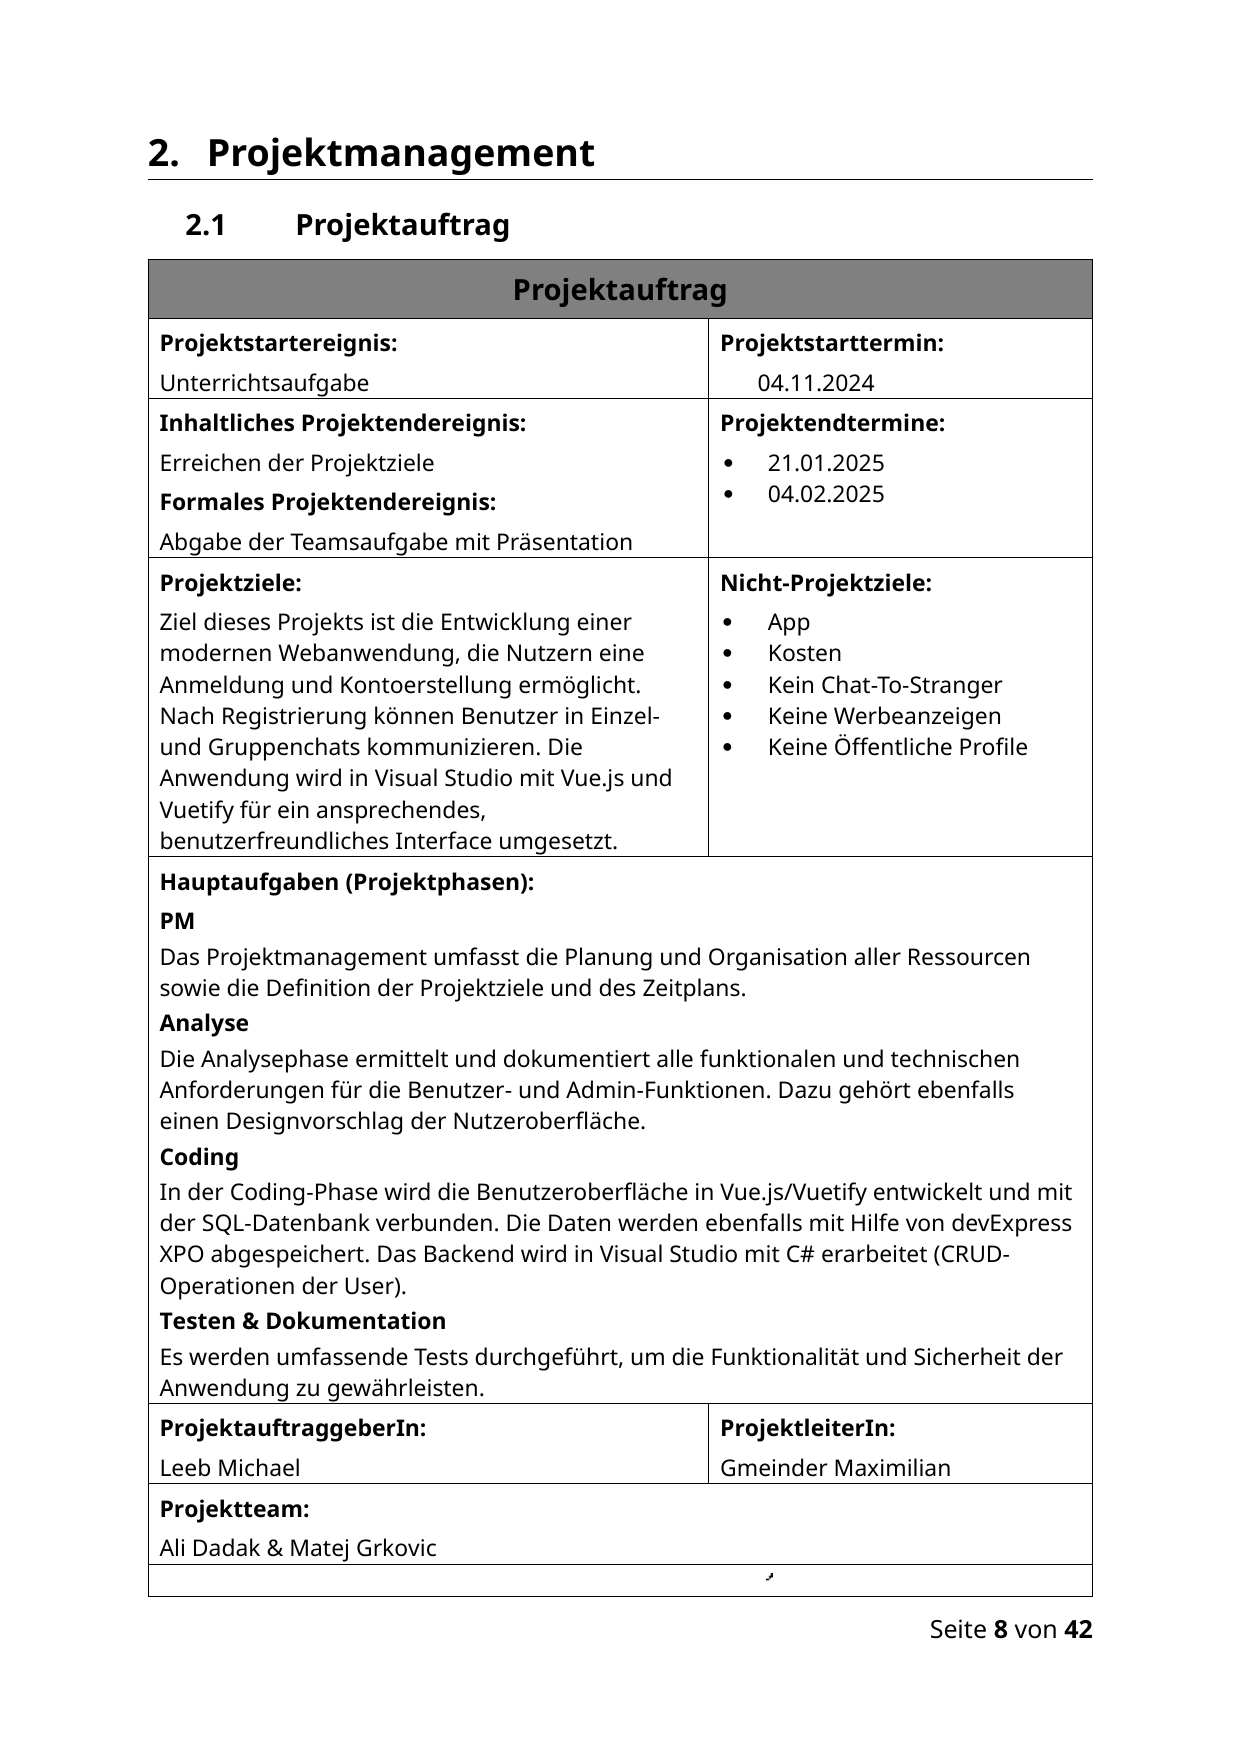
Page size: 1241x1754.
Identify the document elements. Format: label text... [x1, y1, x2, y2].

subtitle Projektmanagement [148, 126, 1093, 179]
table_cell Hauptaufgaben (Projektphasen): PM Das Projektmanagement umfasst die Planung und Organisation aller Ressourcen sowie die Definition der Projektziele und des Zeitplans. Analyse Die Analysephase ermittelt und dokumentiert alle funktionalen und technischen Anforderungen für die Benutzer- und Admin-Funktionen. Dazu gehört ebenfalls einen Designvorschlag der Nutzeroberfläche. Coding In der Coding-Phase wird die Benutzeroberfläche in Vue.js/Vuetify entwickelt und mit der SQL-Datenbank verbunden. Die Daten werden ebenfalls mit Hilfe von devExpress XPO abgespeichert. Das Backend wird in Visual Studio mit C# erarbeitet (CRUD-Operationen der User). Testen & Dokumentation Es werden umfassende Tests durchgeführt, um die Funktionalität und Sicherheit der Anwendung zu gewährleisten. [149, 857, 1092, 1403]
table_cell Nicht-Projektziele: App Kosten Kein Chat-To-Stranger Keine Werbeanzeigen Keine Öffentliche Profile [709, 558, 1092, 856]
subtitle Projektauftrag [185, 204, 1093, 244]
table_cell Projektstartereignis: Unterrichtsaufgabe [149, 319, 708, 398]
table_cell Projektziele: Ziel dieses Projekts ist die Entwicklung einer modernen Webanwendung, die Nutzern eine Anmeldung und Kontoerstellung ermöglicht. Nach Registrierung können Benutzer in Einzel- und Gruppenchats kommunizieren. Die Anwendung wird in Visual Studio mit Vue.js und Vuetify für ein ansprechendes, benutzerfreundliches Interface umgesetzt. [149, 558, 708, 856]
table_cell Projektstarttermin: 04.11.2024 [709, 319, 1092, 398]
table_cell ProjektleiterIn: Gmeinder Maximilian [709, 1404, 1092, 1483]
table_cell Projektteam: Ali Dadak & Matej Grkovic [149, 1484, 1092, 1563]
table_cell ProjektauftraggeberIn: Leeb Michael [149, 1404, 708, 1483]
table_header Projektauftrag [149, 260, 1092, 318]
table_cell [149, 1565, 1092, 1596]
picture [766, 1573, 773, 1582]
table_cell Inhaltliches Projektendereignis: Erreichen der Projektziele Formales Projektendereignis: Abgabe der Teamsaufgabe mit Präsentation [149, 399, 708, 557]
table_cell Projektendtermine: 21.01.2025 04.02.2025 [709, 399, 1092, 557]
